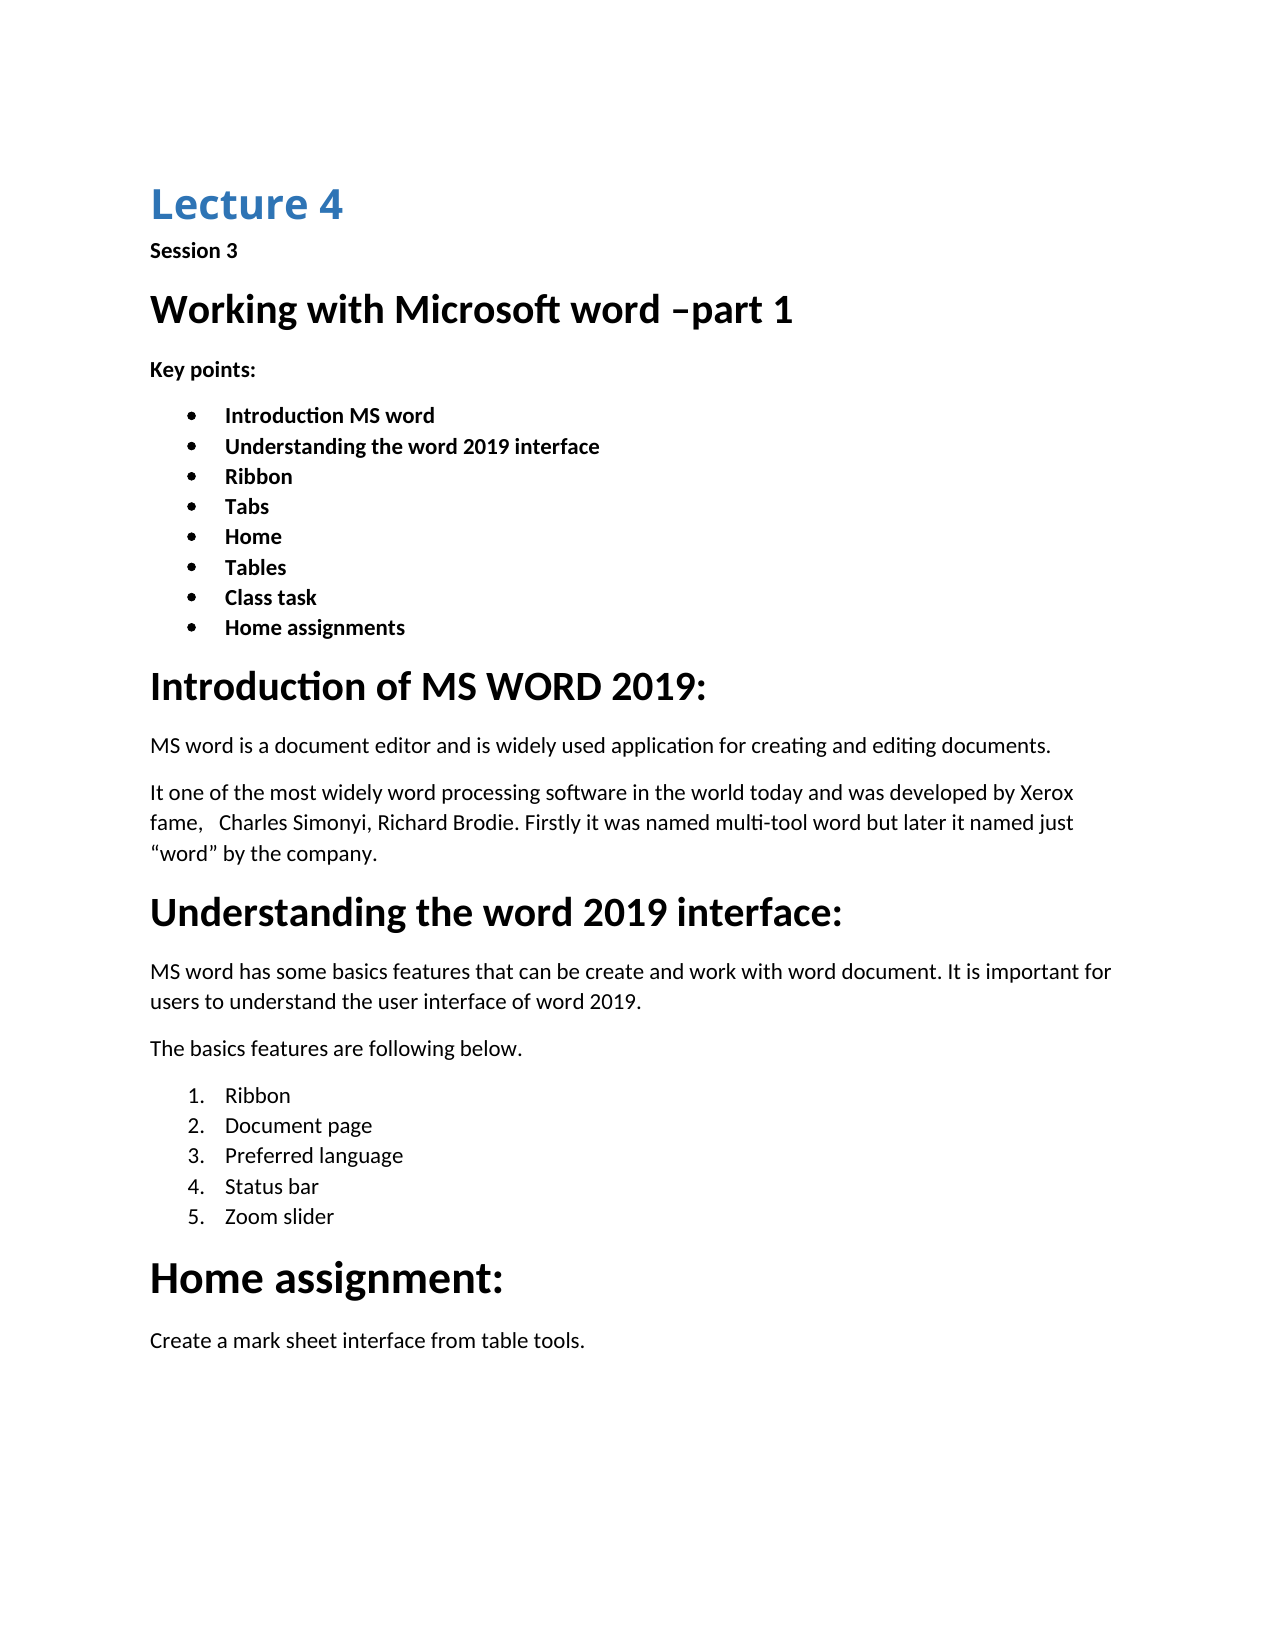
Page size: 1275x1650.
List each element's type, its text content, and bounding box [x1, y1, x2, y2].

text It one of the most widely word processing software in the world today and was developed by Xerox fame, Charles Simonyi, Richard Brodie. Firstly it was named multi-tool word but later it named just “word” by the company. [150, 778, 1125, 867]
text Introduction of MS WORD 2019: [150, 660, 1125, 711]
text Home assignment: [150, 1249, 1125, 1305]
list Ribbon [187, 1081, 1125, 1109]
list Zoom slider [187, 1202, 1125, 1230]
text Create a mark sheet interface from table tools. [150, 1326, 1125, 1354]
list Document page [187, 1111, 1125, 1139]
text Working with Microsoft word –part 1 [150, 283, 1125, 334]
list Ribbon [187, 462, 1125, 490]
list Preferred language [187, 1142, 1125, 1169]
list Status bar [187, 1172, 1125, 1200]
text MS word is a document editor and is widely used application for creating and editing documents. [150, 731, 1125, 759]
list Understanding the word 2019 interface [187, 432, 1125, 460]
text MS word has some basics features that can be create and work with word document. It is important for users to understand the user interface of word 2019. [150, 957, 1125, 1015]
text Session 3 [150, 236, 1125, 264]
text The basics features are following below. [150, 1034, 1125, 1062]
list Home [187, 522, 1125, 550]
text Key points: [150, 355, 1125, 383]
list Tables [187, 553, 1125, 581]
list Tabs [187, 492, 1125, 520]
text Understanding the word 2019 interface: [150, 886, 1125, 936]
list Class task [187, 583, 1125, 611]
list Introduction MS word [187, 402, 1125, 429]
list Home assignments [187, 613, 1125, 641]
subtitle Lecture 4 [150, 175, 1125, 232]
